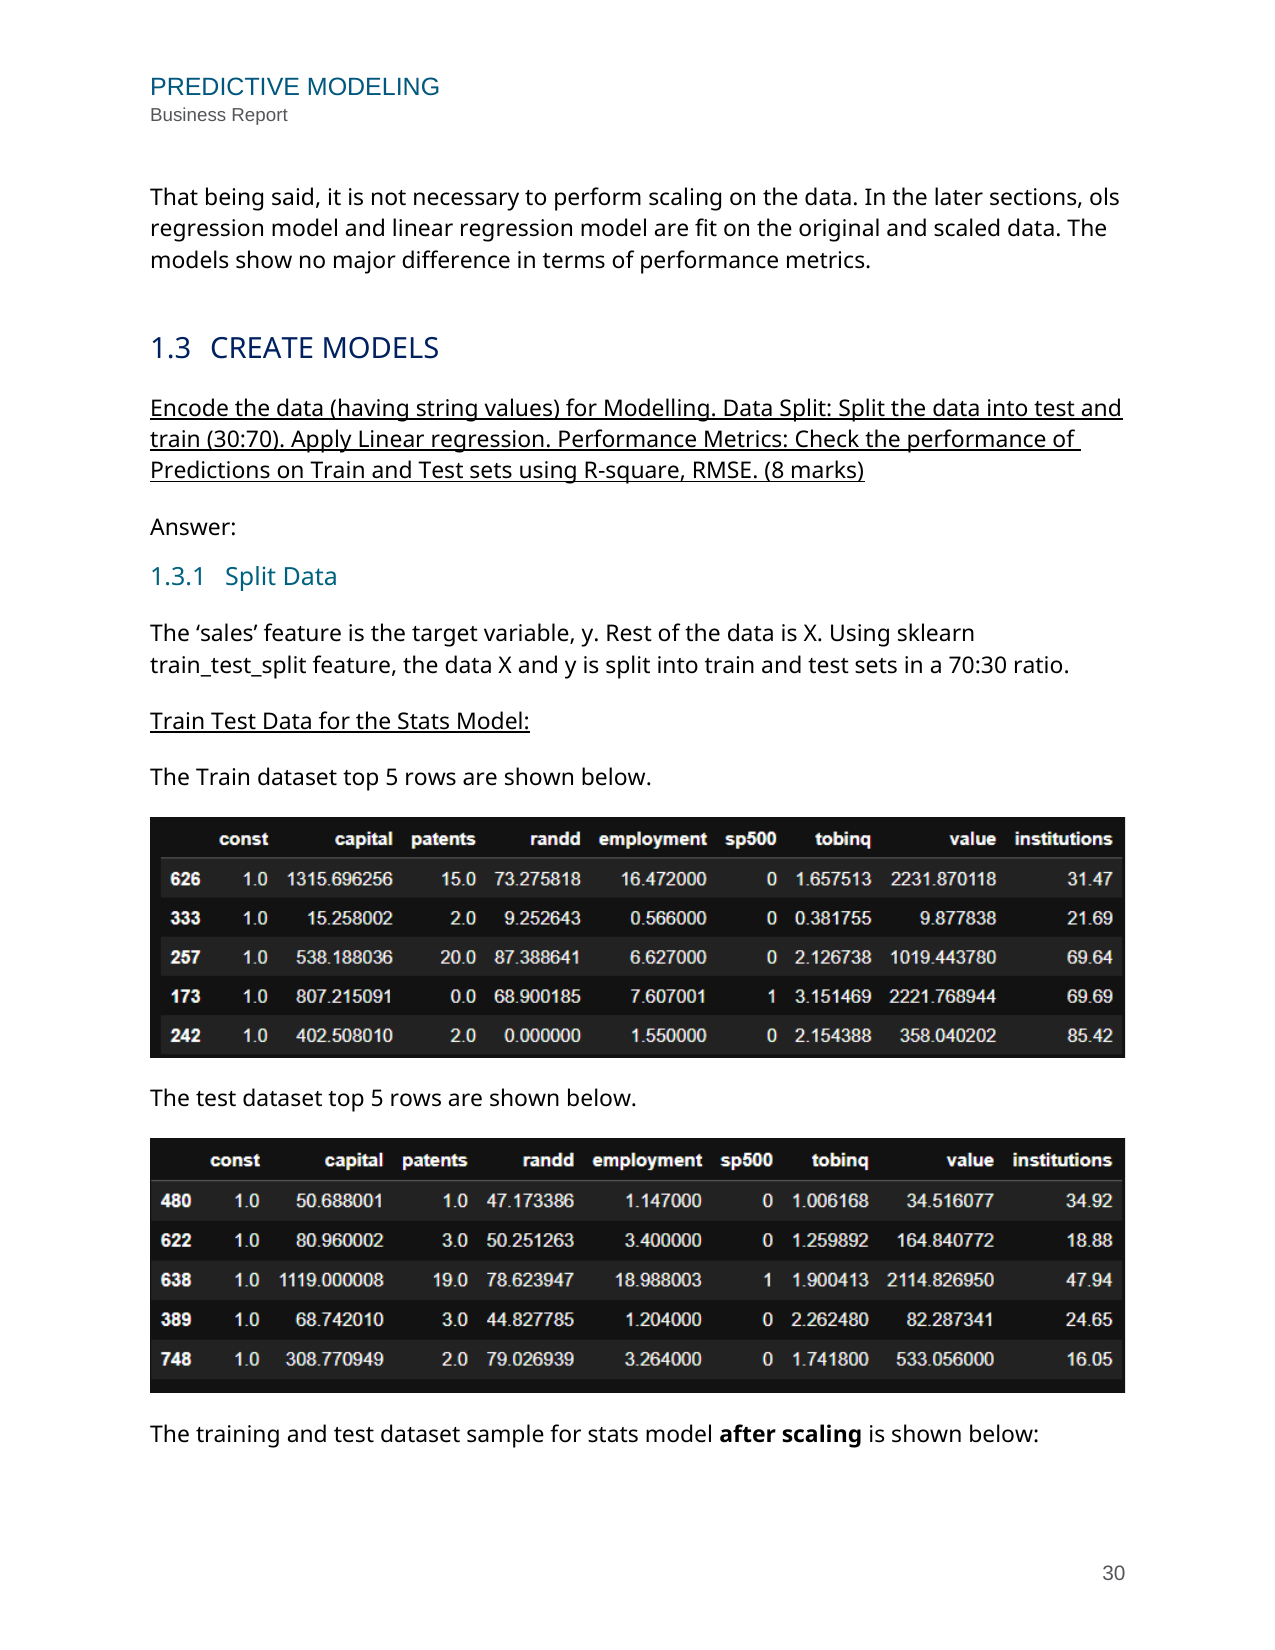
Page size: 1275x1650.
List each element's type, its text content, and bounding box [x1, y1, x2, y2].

text The test dataset top 5 rows are shown below. [150, 1082, 1125, 1113]
text Answer: [150, 510, 1125, 542]
text The training and test dataset sample for stats model after scaling is shown below: [150, 1418, 1125, 1449]
text The ‘sales’ feature is the target variable, y. Rest of the data is X. Using sklearn train_test_split feature, the data X and y is split into train and test sets in a 70:30 ratio. [150, 617, 1125, 680]
picture [150, 1138, 1125, 1393]
subtitle Split Data [150, 558, 1125, 592]
text That being said, it is not necessary to perform scaling on the data. In the later sections, ols regression model and linear regression model are fit on the original and scaled data. The models show no major difference in terms of performance metrics. [150, 181, 1125, 275]
text Encode the data (having string values) for Modelling. Data Split: Split the data into test and train (30:70). Apply Linear regression. Performance Metrics: Check the performance of Predictions on Train and Test sets using R-square, RMSE. (8 marks) [150, 392, 1125, 485]
text The Train dataset top 5 rows are shown below. [150, 761, 1125, 792]
text Train Test Data for the Stats Model: [150, 705, 1125, 736]
subtitle Create Models [150, 327, 1125, 367]
picture [150, 817, 1125, 1058]
